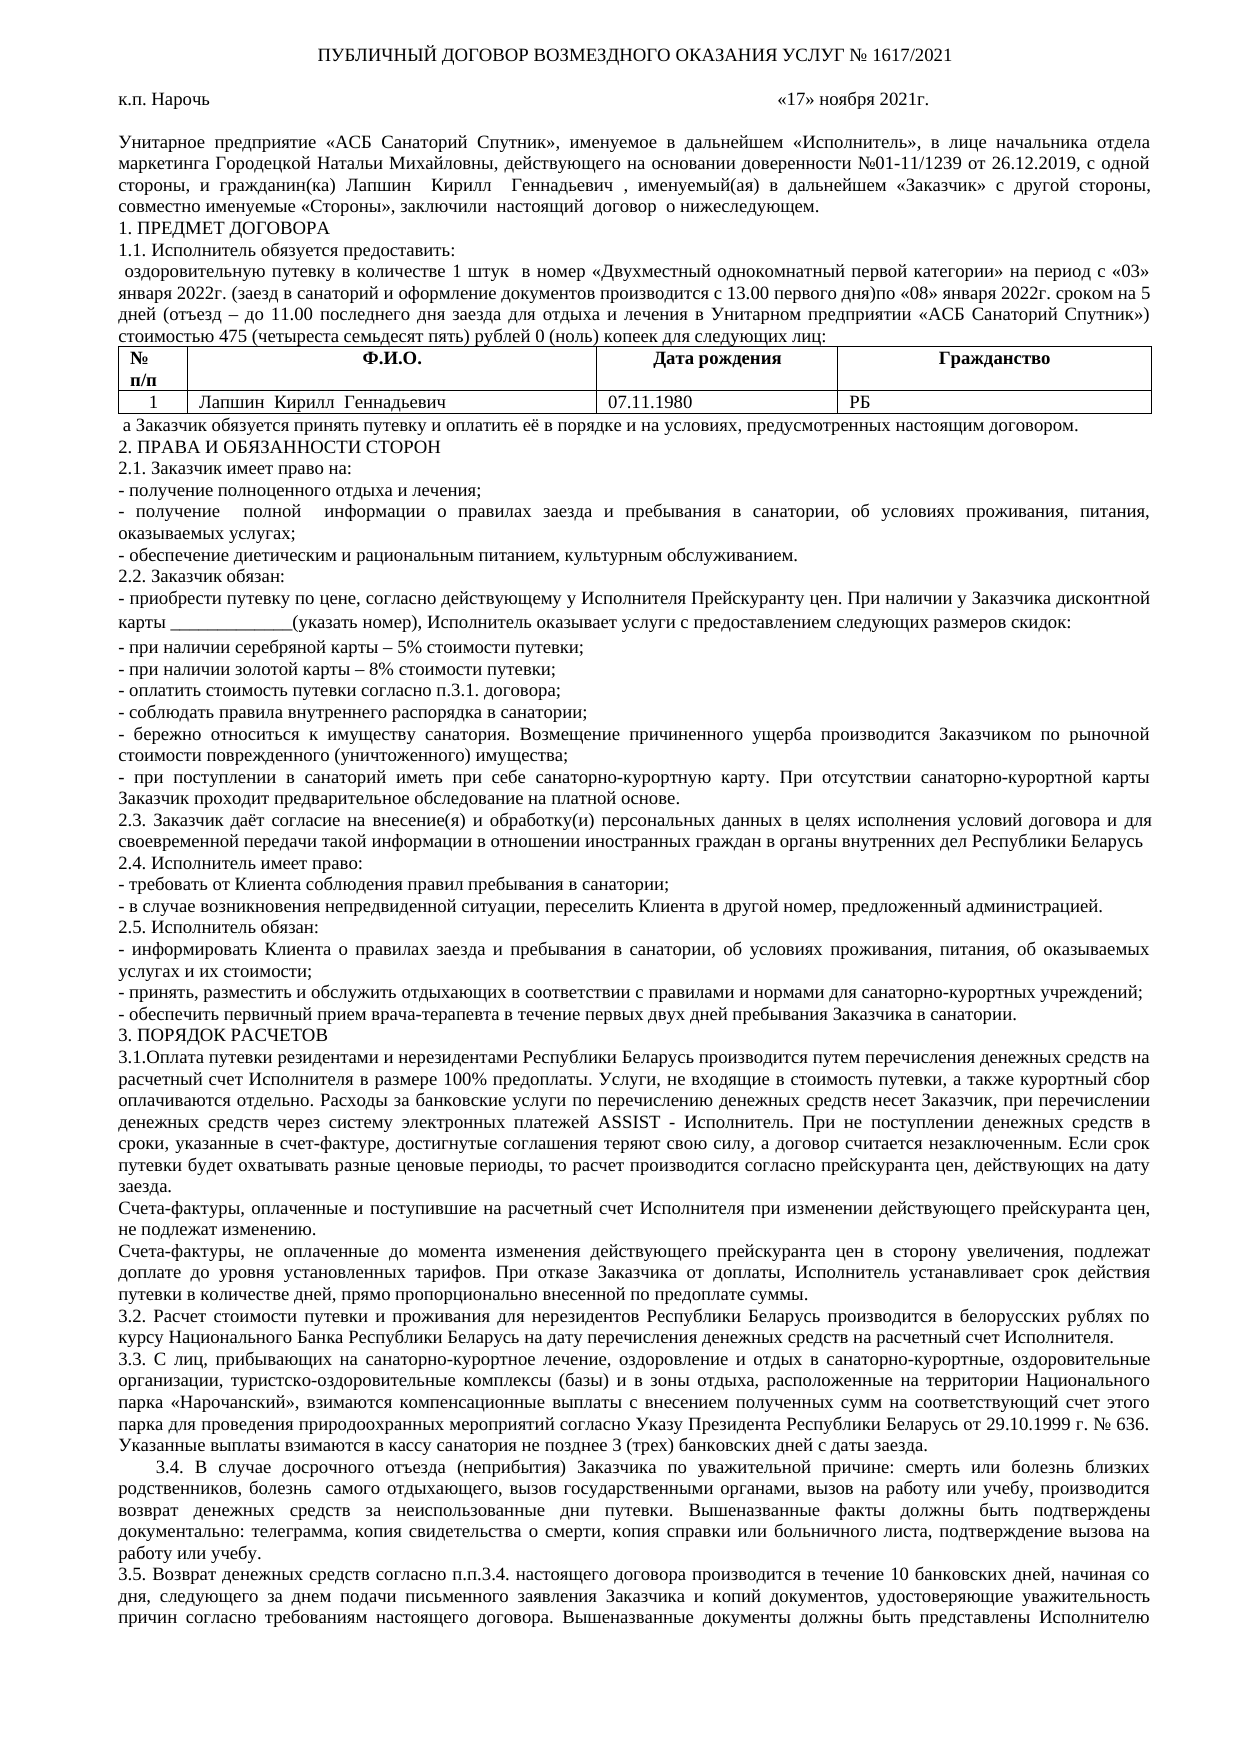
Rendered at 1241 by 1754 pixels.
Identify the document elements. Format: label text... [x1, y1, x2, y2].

text 3. ПОРЯДОК РАСЧЕТОВ [118, 1024, 1152, 1046]
text - бережно относиться к имуществу санатория. Возмещение причиненного ущерба производится Заказчиком по рыночной стоимости поврежденного (уничтоженного) имущества; [118, 722, 1152, 766]
text - оплатить стоимость путевки согласно п.3.1. договора; [118, 679, 1152, 701]
table_cell 07.11.1980 [597, 391, 837, 413]
text 2. ПРАВА И ОБЯЗАННОСТИ СТОРОН [118, 436, 1152, 457]
table_header Дата рождения [597, 347, 837, 390]
list 3.4. В случае досрочного отъезда (неприбытия) Заказчика по уважительной причине: смерть или болезнь близких родственников, болезнь самого отдыхающего, вызов государственными органами, вызов на работу или учебу, производится возврат денежных средств за неиспользованные дни путевки. Вышеназванные факты должны быть подтверждены документально: телеграмма, копия свидетельства о смерти, копия справки или больничного листа, подтверждение вызова на работу или учебу. [118, 1456, 1152, 1563]
text Унитарное предприятие «АСБ Санаторий Спутник», именуемое в дальнейшем «Исполнитель», в лице начальника отдела маркетинга Городецкой Натальи Михайловны, действующего на основании доверенности №01-11/1239 от 26.12.2019, с одной стороны, и гражданин(ка) Лапшин Кирилл Геннадьевич , именуемый(ая) в дальнейшем «Заказчик» с другой стороны, совместно именуемые «Стороны», заключили настоящий договор о нижеследующем. [118, 131, 1152, 217]
table_header № п/п [119, 347, 187, 390]
table_cell Лапшин Кирилл Геннадьевич [188, 391, 596, 413]
text - в случае возникновения непредвиденной ситуации, переселить Клиента в другой номер, предложенный администрацией. [118, 895, 1152, 916]
text к.п. Нарочь «17» ноября 2021г. [118, 87, 1152, 109]
text 2.3. Заказчик даёт согласие на внесение(я) и обработку(и) персональных данных в целях исполнения условий договора и для своевременной передачи такой информации в отношении иностранных граждан в органы внутренних дел Республики Беларусь [118, 809, 1152, 852]
text - обеспечение диетическим и рациональным питанием, культурным обслуживанием. [118, 543, 1152, 565]
text - соблюдать правила внутреннего распорядка в санатории; [118, 701, 1152, 722]
text ПУБЛИЧНЫЙ ДОГОВОР ВОЗМЕЗДНОГО ОКАЗАНИЯ УСЛУГ № 1617/2021 [118, 44, 1152, 66]
text 2.2. Заказчик обязан: [118, 565, 1152, 587]
text Счета-фактуры, не оплаченные до момента изменения действующего прейскуранта цен в сторону увеличения, подлежат доплате до уровня установленных тарифов. При отказе Заказчика от доплаты, Исполнитель устанавливает срок действия путевки в количестве дней, прямо пропорционально внесенной по предоплате суммы. [118, 1240, 1152, 1304]
text 2.4. Исполнитель имеет право: [118, 852, 1152, 873]
text - при наличии золотой карты – 8% стоимости путевки; [118, 658, 1152, 679]
text Счета-фактуры, оплаченные и поступившие на расчетный счет Исполнителя при изменении действующего прейскуранта цен, не подлежат изменению. [118, 1197, 1152, 1240]
text - при поступлении в санаторий иметь при себе санаторно-курортную карту. При отсутствии санаторно-курортной карты Заказчик проходит предварительное обследование на платной основе. [118, 766, 1152, 809]
text - принять, разместить и обслужить отдыхающих в соответствии с правилами и нормами для санаторно-курортных учреждений; [118, 981, 1152, 1003]
table_header Гражданство [838, 347, 1151, 390]
text - требовать от Клиента соблюдения правил пребывания в санатории; [118, 873, 1152, 895]
text оздоровительную путевку в количестве 1 штук в номер «Двухместный однокомнатный первой категории» на период с «03» января 2022г. (заезд в санаторий и оформление документов производится с 13.00 первого дня)по «08» января 2022г. сроком на 5 дней (отъезд – до 11.00 последнего дня заезда для отдыха и лечения в Унитарном предприятии «АСБ Санаторий Спутник») стоимостью 475 (четыреста семьдесят пять) рублей 0 (ноль) копеек для следующих лиц: [118, 260, 1152, 346]
text а Заказчик обязуется принять путевку и оплатить её в порядке и на условиях, предусмотренных настоящим договором. [118, 414, 1152, 436]
text 3.3. С лиц, прибывающих на санаторно-курортное лечение, оздоровление и отдых в санаторно-курортные, оздоровительные организации, туристско-оздоровительные комплексы (базы) и в зоны отдыха, расположенные на территории Национального парка «Нарочанский», взимаются компенсационные выплаты с внесением полученных сумм на соответствующий счет этого парка для проведения природоохранных мероприятий согласно Указу Президента Республики Беларусь от 29.10.1999 г. № 636. Указанные выплаты взимаются в кассу санатория не позднее 3 (трех) банковских дней с даты заезда. [118, 1348, 1152, 1456]
text 3.1.Оплата путевки резидентами и нерезидентами Республики Беларусь производится путем перечисления денежных средств на расчетный счет Исполнителя в размере 100% предоплаты. Услуги, не входящие в стоимость путевки, а также курортный сбор оплачиваются отдельно. Расходы за банковские услуги по перечислению денежных средств несет Заказчик, при перечислении денежных средств через систему электронных платежей ASSIST - Исполнитель. При не поступлении денежных средств в сроки, указанные в счет-фактуре, достигнутые соглашения теряют свою силу, а договор считается незаключенным. Если срок путевки будет охватывать разные ценовые периоды, то расчет производится согласно прейскуранта цен, действующих на дату заезда. [118, 1046, 1152, 1197]
table_cell РБ [838, 391, 1151, 413]
text 2.1. Заказчик имеет право на: [118, 457, 1152, 479]
table_cell 1 [119, 391, 187, 413]
text 1. ПРЕДМЕТ ДОГОВОРА [118, 217, 1152, 238]
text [118, 1563, 1152, 1628]
text - при наличии серебряной карты – 5% стоимости путевки; [118, 636, 1152, 658]
text 3.2. Расчет стоимости путевки и проживания для нерезидентов Республики Беларусь производится в белорусских рублях по курсу Национального Банка Республики Беларусь на дату перечисления денежных средств на расчетный счет Исполнителя. [118, 1304, 1152, 1348]
text 2.5. Исполнитель обязан: [118, 916, 1152, 938]
text - приобрести путевку по цене, согласно действующему у Исполнителя Прейскуранту цен. При наличии у Заказчика дисконтной карты _____________(указать номер), Исполнитель оказывает услуги с предоставлением следующих размеров скидок: [118, 587, 1152, 633]
table_header Ф.И.О. [188, 347, 596, 390]
text - получение полной информации о правилах заезда и пребывания в санатории, об условиях проживания, питания, оказываемых услугах; [118, 500, 1152, 543]
text - обеспечить первичный прием врача-терапевта в течение первых двух дней пребывания Заказчика в санатории. [118, 1003, 1152, 1024]
text - получение полноценного отдыха и лечения; [118, 479, 1152, 500]
text 1.1. Исполнитель обязуется предоставить: [118, 238, 1152, 260]
text - информировать Клиента о правилах заезда и пребывания в санатории, об условиях проживания, питания, об оказываемых услугах и их стоимости; [118, 938, 1152, 981]
